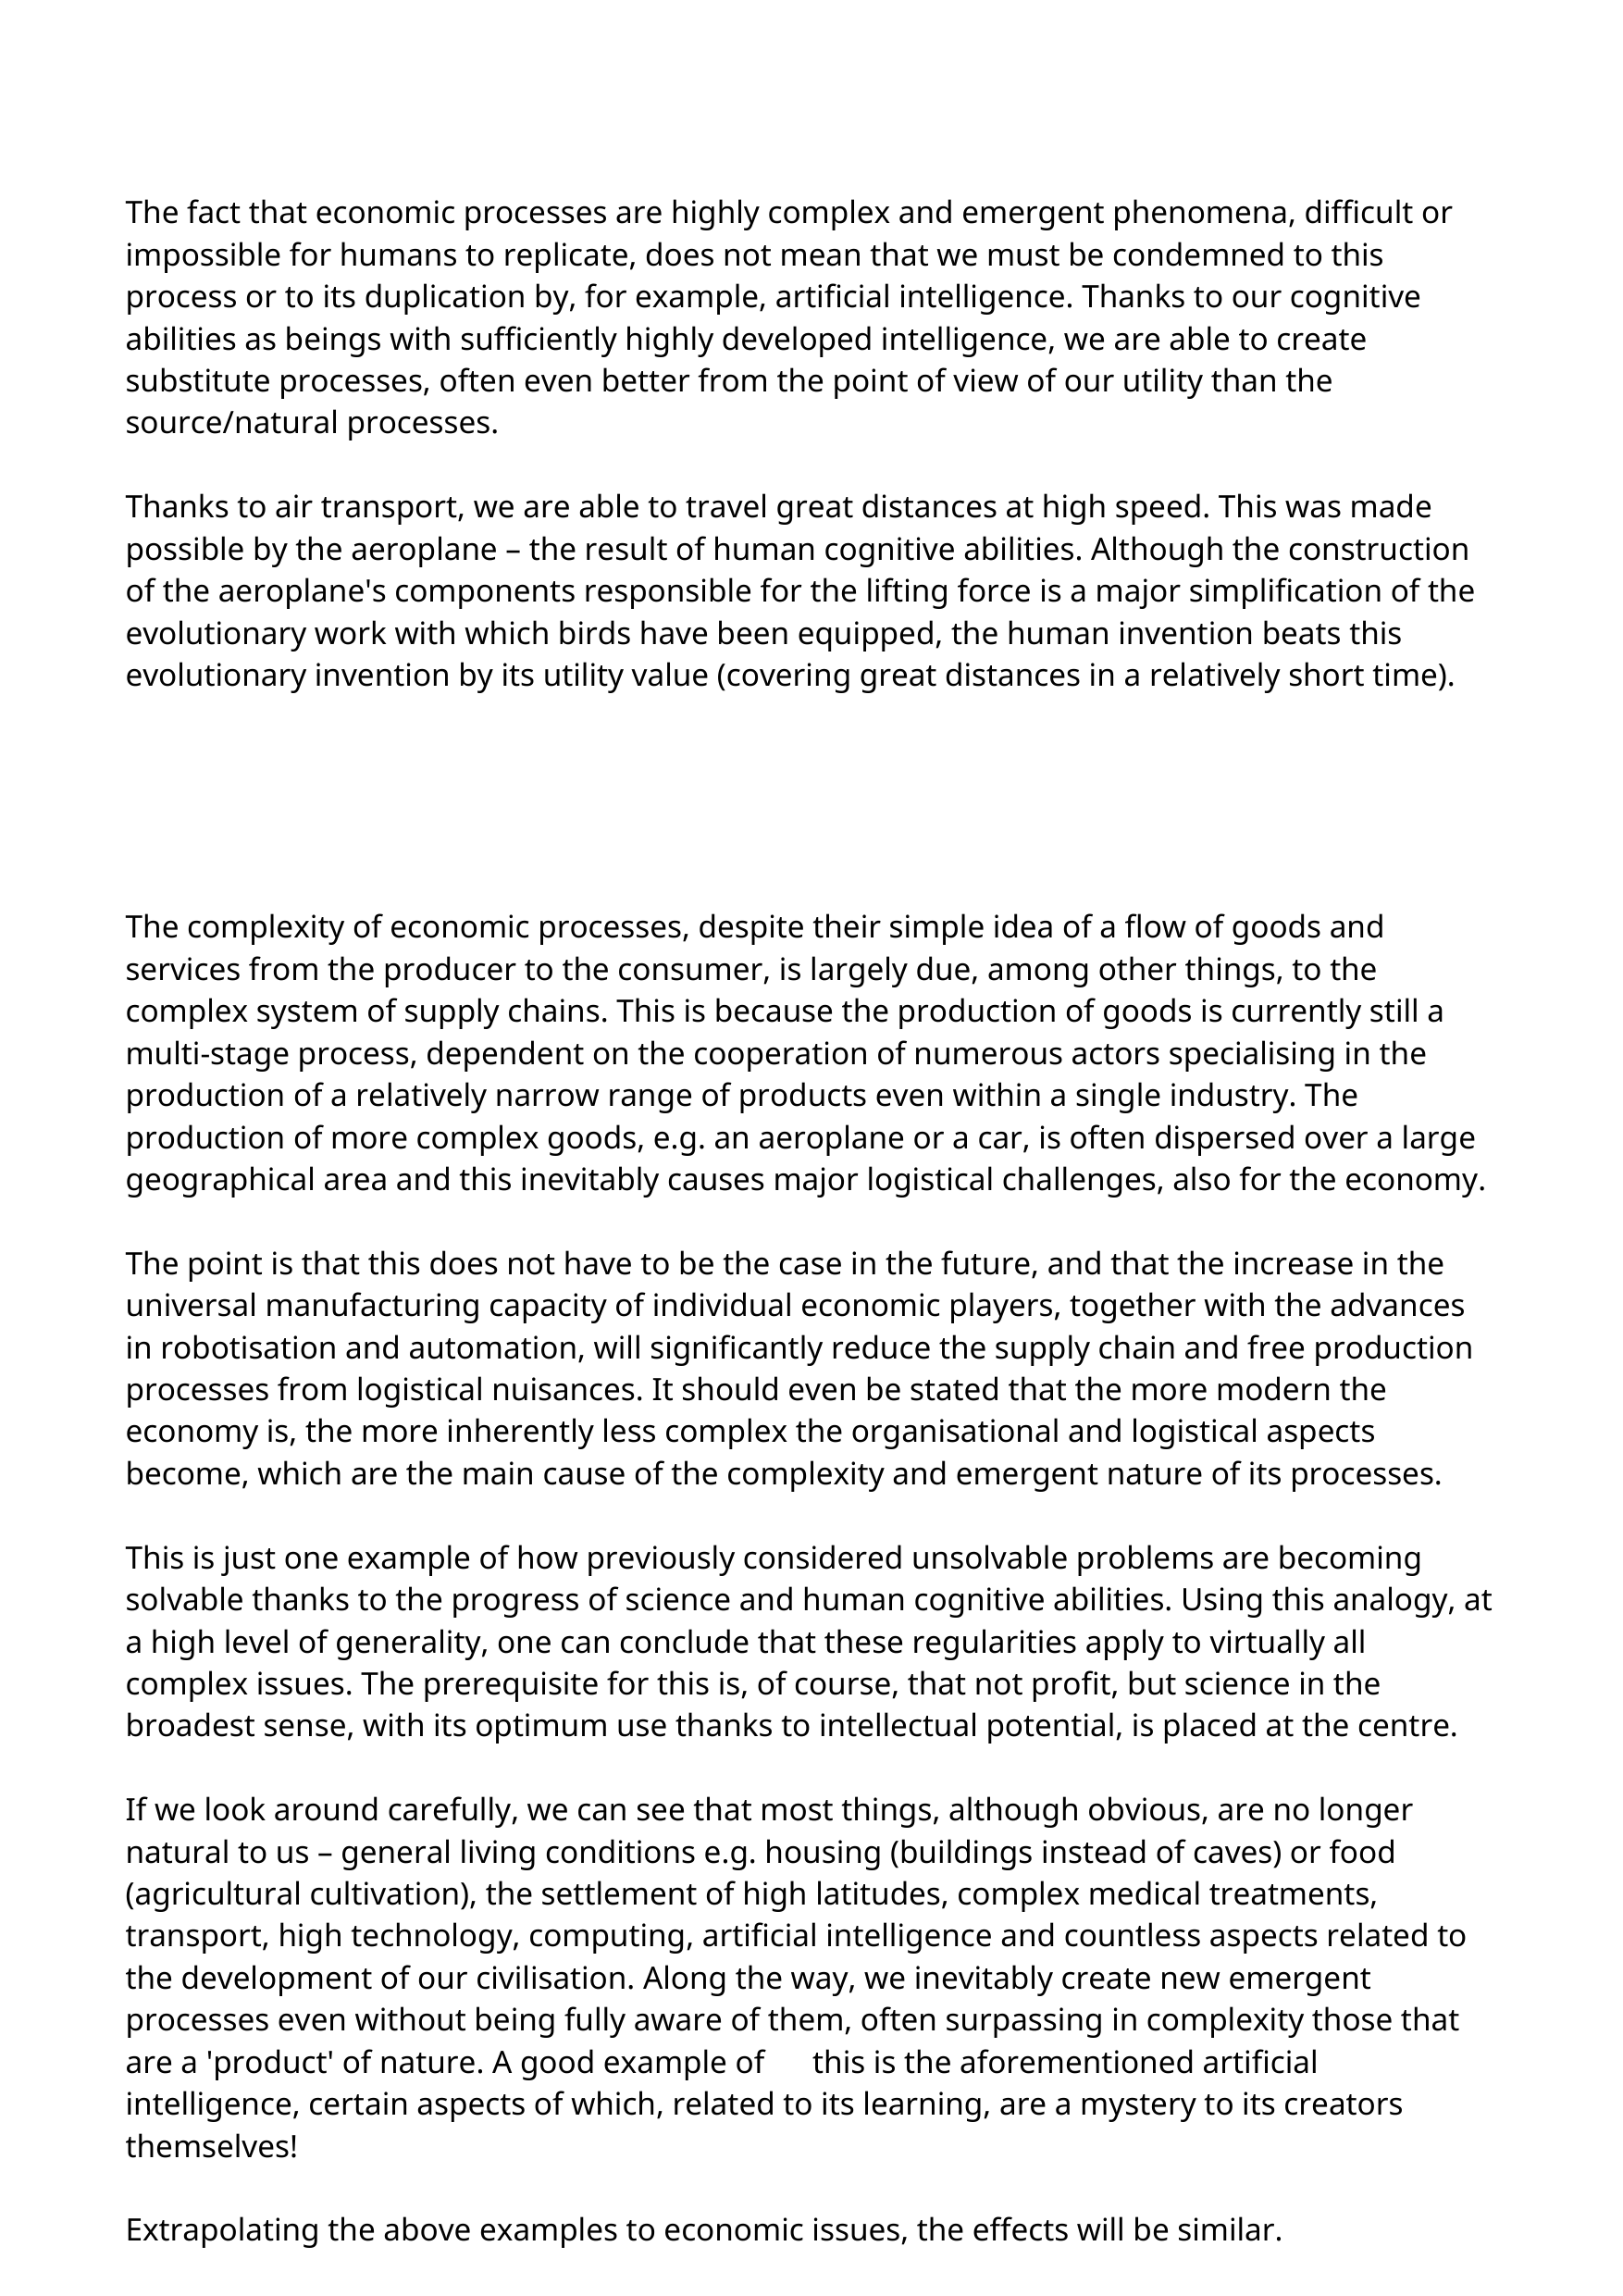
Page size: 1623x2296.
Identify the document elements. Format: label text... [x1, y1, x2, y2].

text The point is that this does not have to be the case in the future, and that the increase in the universal manufacturing capacity of individual economic players, together with the advances in robotisation and automation, will significantly reduce the supply chain and free production processes from logistical nuisances. It should even be stated that the more modern the economy is, the more inherently less complex the organisational and logistical aspects become, which are the main cause of the complexity and emergent nature of its processes. [125, 1242, 1497, 1494]
text Thanks to air transport, we are able to travel great distances at high speed. This was made possible by the aeroplane – the result of human cognitive abilities. Although the construction of the aeroplane's components responsible for the lifting force is a major simplification of the evolutionary work with which birds have been equipped, the human invention beats this evolutionary invention by its utility value (covering great distances in a relatively short time). [125, 485, 1497, 695]
text If we look around carefully, we can see that most things, although obvious, are no longer natural to us – general living conditions e.g. housing (buildings instead of caves) or food (agricultural cultivation), the settlement of high latitudes, complex medical treatments, transport, high technology, computing, artificial intelligence and countless aspects related to the development of our civilisation. Along the way, we inevitably create new emergent processes even without being fully aware of them, often surpassing in complexity those that are a 'product' of nature. A good example of this is the aforementioned artificial intelligence, certain aspects of which, related to its learning, are a mystery to its creators themselves! [125, 1788, 1497, 2166]
text The fact that economic processes are highly complex and emergent phenomena, difficult or impossible for humans to replicate, does not mean that we must be condemned to this process or to its duplication by, for example, artificial intelligence. Thanks to our cognitive abilities as beings with sufficiently highly developed intelligence, we are able to create substitute processes, often even better from the point of view of our utility than the source/natural processes. [125, 191, 1497, 443]
text This is just one example of how previously considered unsolvable problems are becoming solvable thanks to the progress of science and human cognitive abilities. Using this analogy, at a high level of generality, one can conclude that these regularities apply to virtually all complex issues. The prerequisite for this is, of course, that not profit, but science in the broadest sense, with its optimum use thanks to intellectual potential, is placed at the centre. [125, 1535, 1497, 1746]
text The complexity of economic processes, despite their simple idea of a flow of goods and services from the producer to the consumer, is largely due, among other things, to the complex system of supply chains. This is because the production of goods is currently still a multi-stage process, dependent on the cooperation of numerous actors specialising in the production of a relatively narrow range of products even within a single industry. The production of more complex goods, e.g. an aeroplane or a car, is often dispersed over a large geographical area and this inevitably causes major logistical challenges, also for the economy. [125, 905, 1497, 1199]
text Extrapolating the above examples to economic issues, the effects will be similar. [125, 2208, 1497, 2251]
